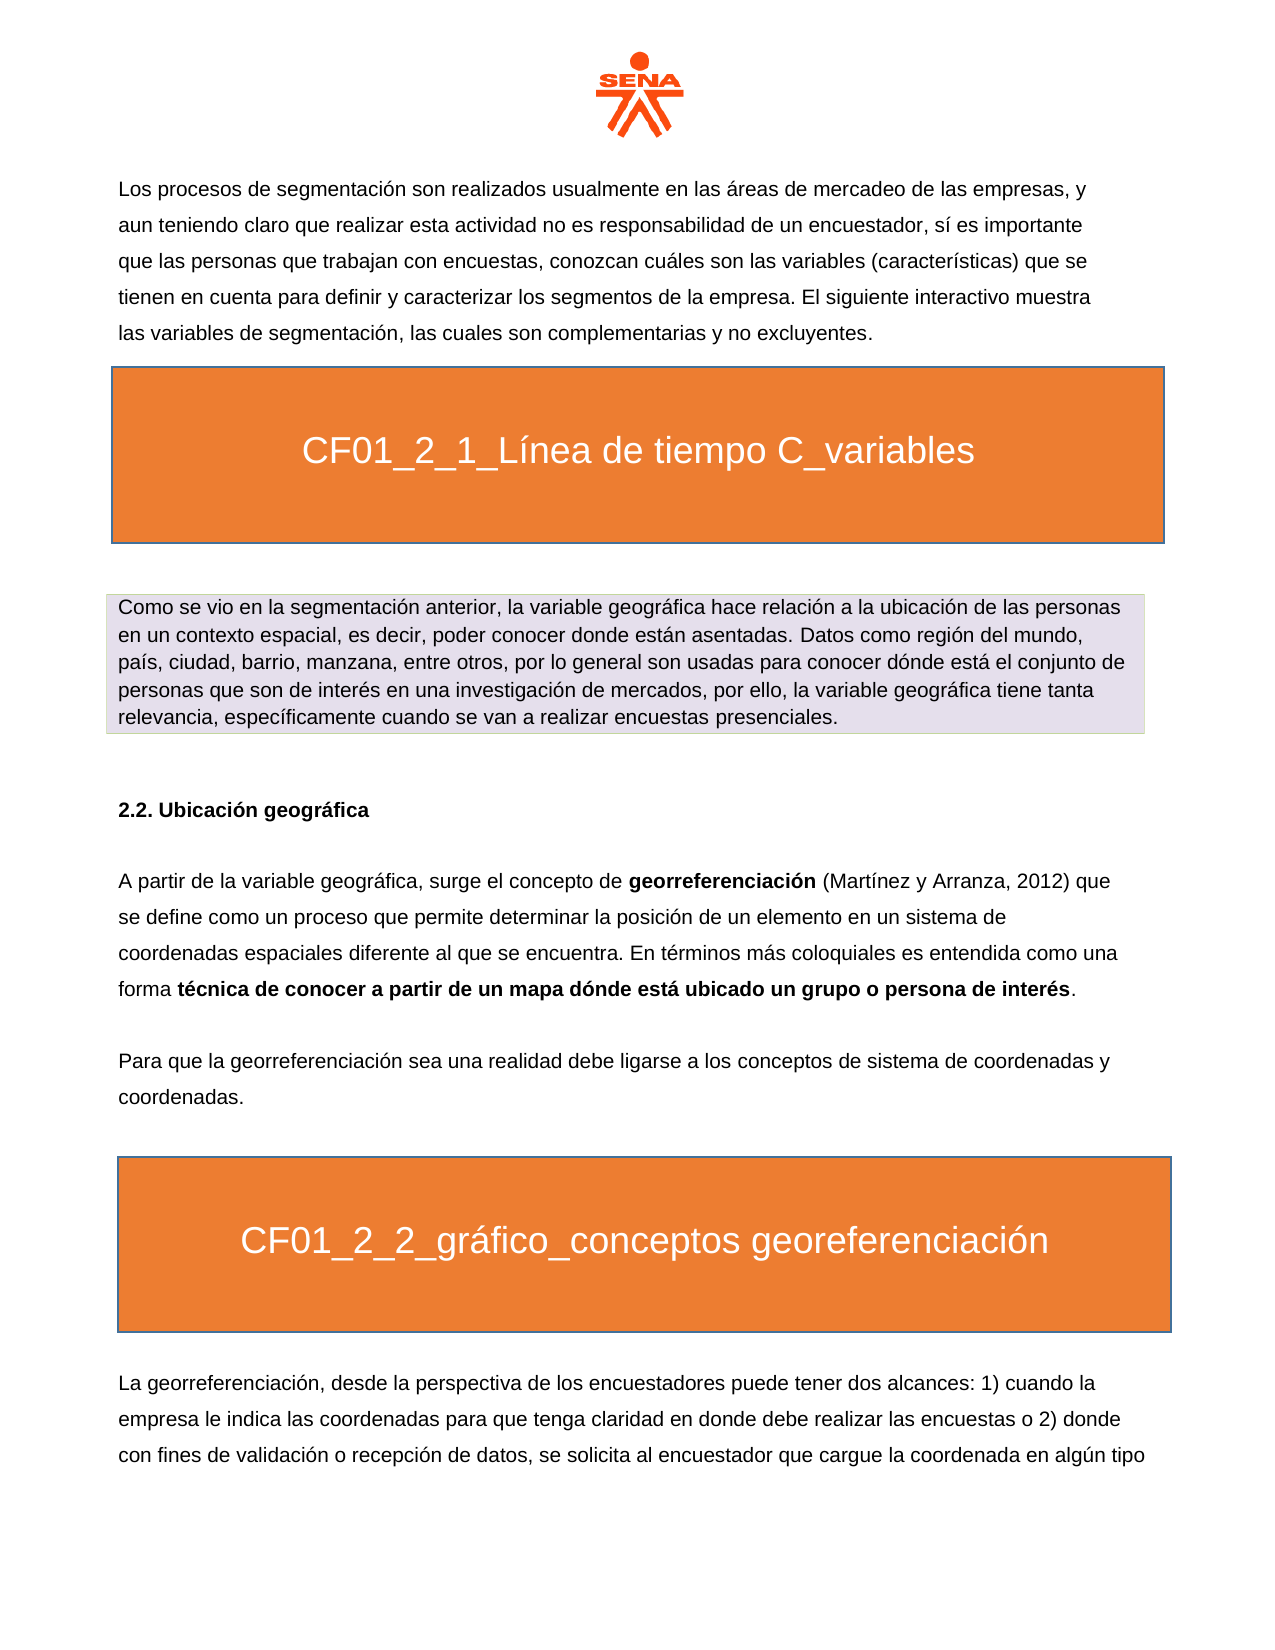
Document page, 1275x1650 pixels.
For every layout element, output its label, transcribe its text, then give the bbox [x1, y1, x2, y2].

text 2.2. Ubicación geográfica [118, 797, 1122, 821]
text Los procesos de segmentación son realizados usualmente en las áreas de mercadeo de las empresas, y aun teniendo claro que realizar esta actividad no es responsabilidad de un encuestador, sí es importante que las personas que trabajan con encuestas, conozcan cuáles son las variables (características) que se tienen en cuenta para definir y caracterizar los segmentos de la empresa. El siguiente interactivo muestra las variables de segmentación, las cuales son complementarias y no excluyentes. [118, 177, 1122, 345]
text A partir de la variable geográfica, surge el concepto de georreferenciación (Martínez y Arranza, 2012) que se define como un proceso que permite determinar la posición de un elemento en un sistema de coordenadas espaciales diferente al que se encuentra. En términos más coloquiales es entendida como una forma técnica de conocer a partir de un mapa dónde está ubicado un grupo o persona de interés. [118, 869, 1122, 1001]
picture [585, 48, 690, 142]
table_header Como se vio en la segmentación anterior, la variable geográfica hace relación a la ubicación de las personas en un contexto espacial, es decir, poder conocer donde están asentadas. Datos como región del mundo, país, ciudad, barrio, manzana, entre otros, por lo general son usadas para conocer dónde está el conjunto de personas que son de interés en una investigación de mercados, por ello, la variable geográfica tiene tanta relevancia, específicamente cuando se van a realizar encuestas presenciales. [107, 595, 1144, 733]
text Para que la georreferenciación sea una realidad debe ligarse a los conceptos de sistema de coordenadas y coordenadas. [118, 1049, 1122, 1109]
